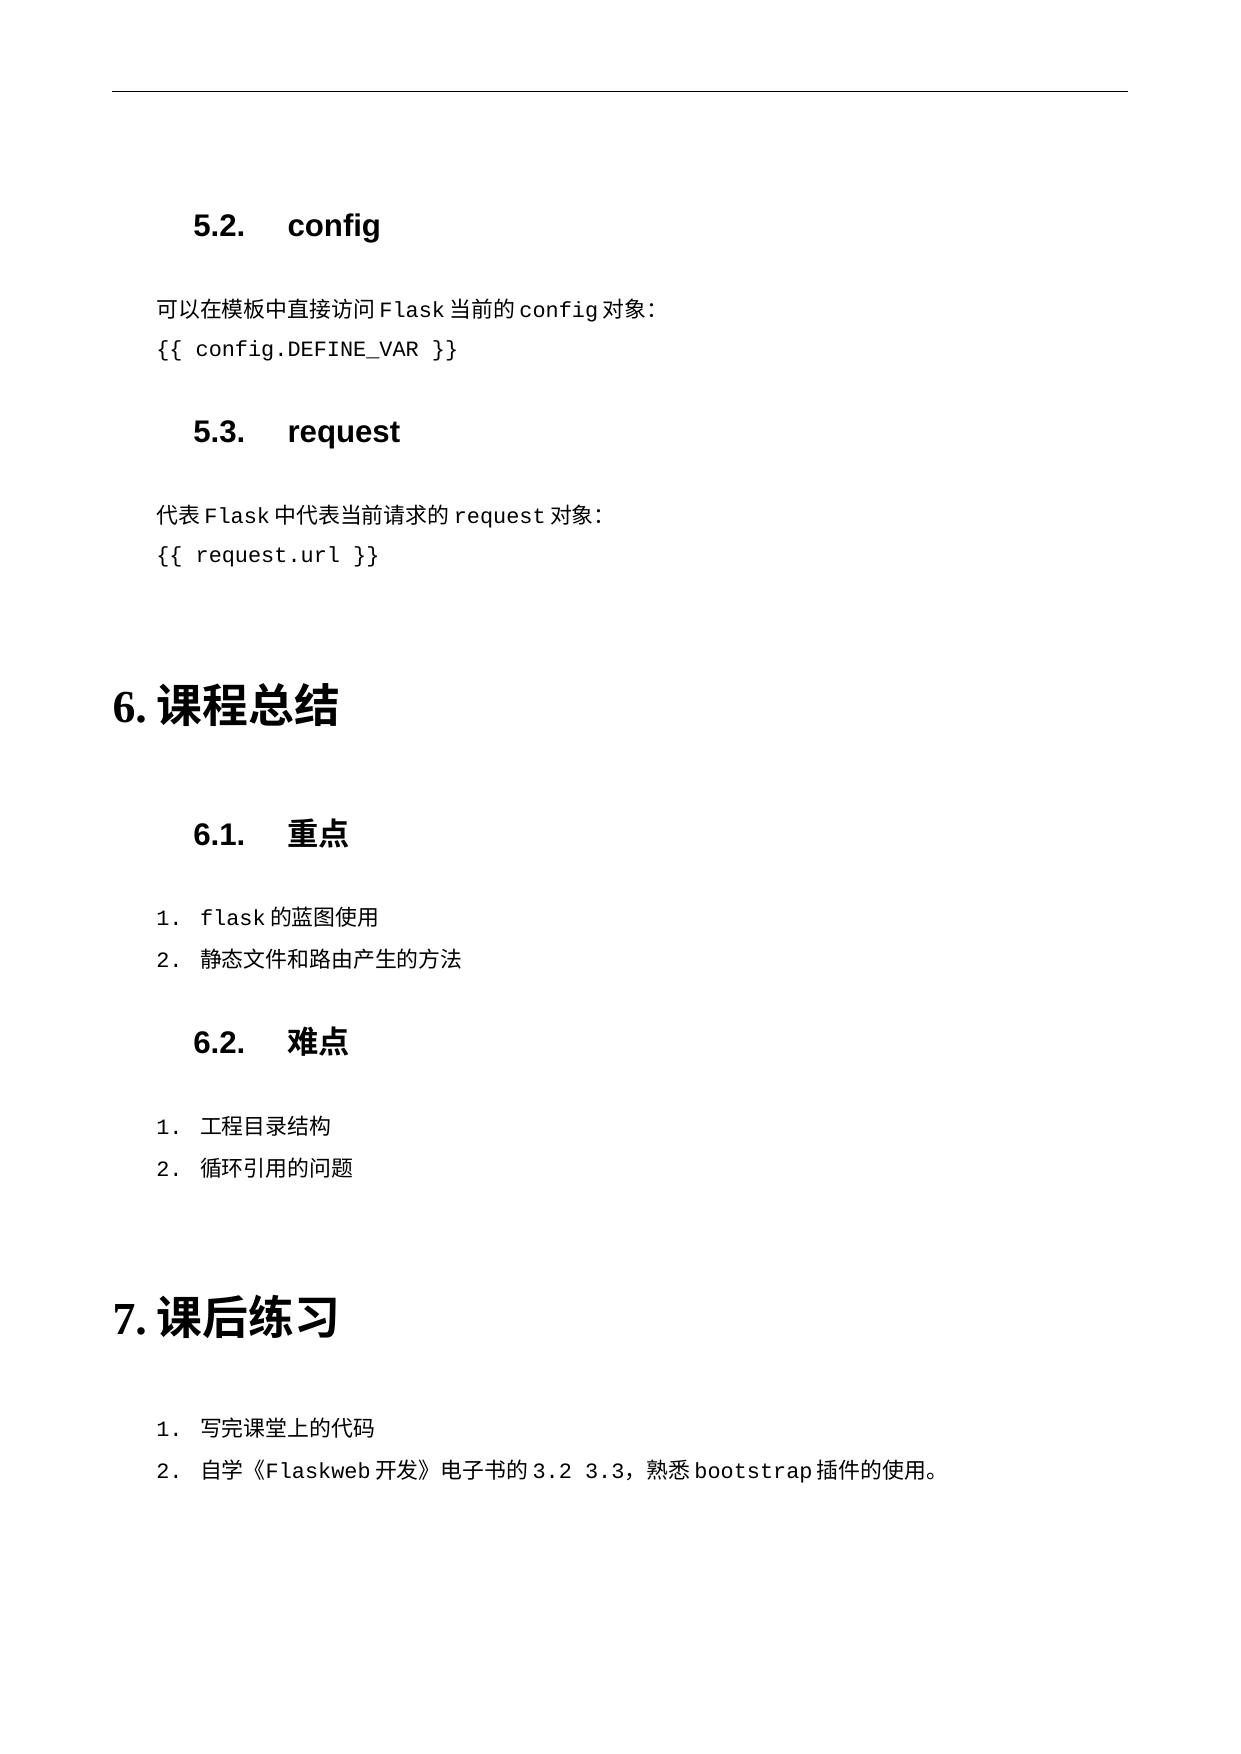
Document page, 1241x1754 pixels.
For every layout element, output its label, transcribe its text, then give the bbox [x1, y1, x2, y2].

text {{ request.url }} [112, 540, 1128, 573]
list 静态文件和路由产生的方法 [156, 942, 1128, 974]
text {{ config.DEFINE_VAR }} [112, 334, 1128, 367]
list 循环引用的问题 [156, 1151, 1128, 1183]
text 代表Flask中代表当前请求的request对象： [112, 498, 1128, 531]
list 重点 [193, 799, 1106, 864]
list 课后练习 [112, 1266, 1128, 1363]
list config [193, 193, 1106, 258]
list 自学《Flaskweb开发》电子书的3.2 3.3，熟悉bootstrap插件的使用。 [156, 1453, 1128, 1486]
list 课程总结 [112, 654, 1128, 751]
list flask的蓝图使用 [156, 900, 1128, 932]
list 工程目录结构 [156, 1109, 1128, 1141]
list request [193, 399, 1106, 464]
list 难点 [193, 1008, 1106, 1073]
list 写完课堂上的代码 [156, 1411, 1128, 1443]
text 可以在模板中直接访问Flask当前的config对象： [112, 292, 1128, 325]
